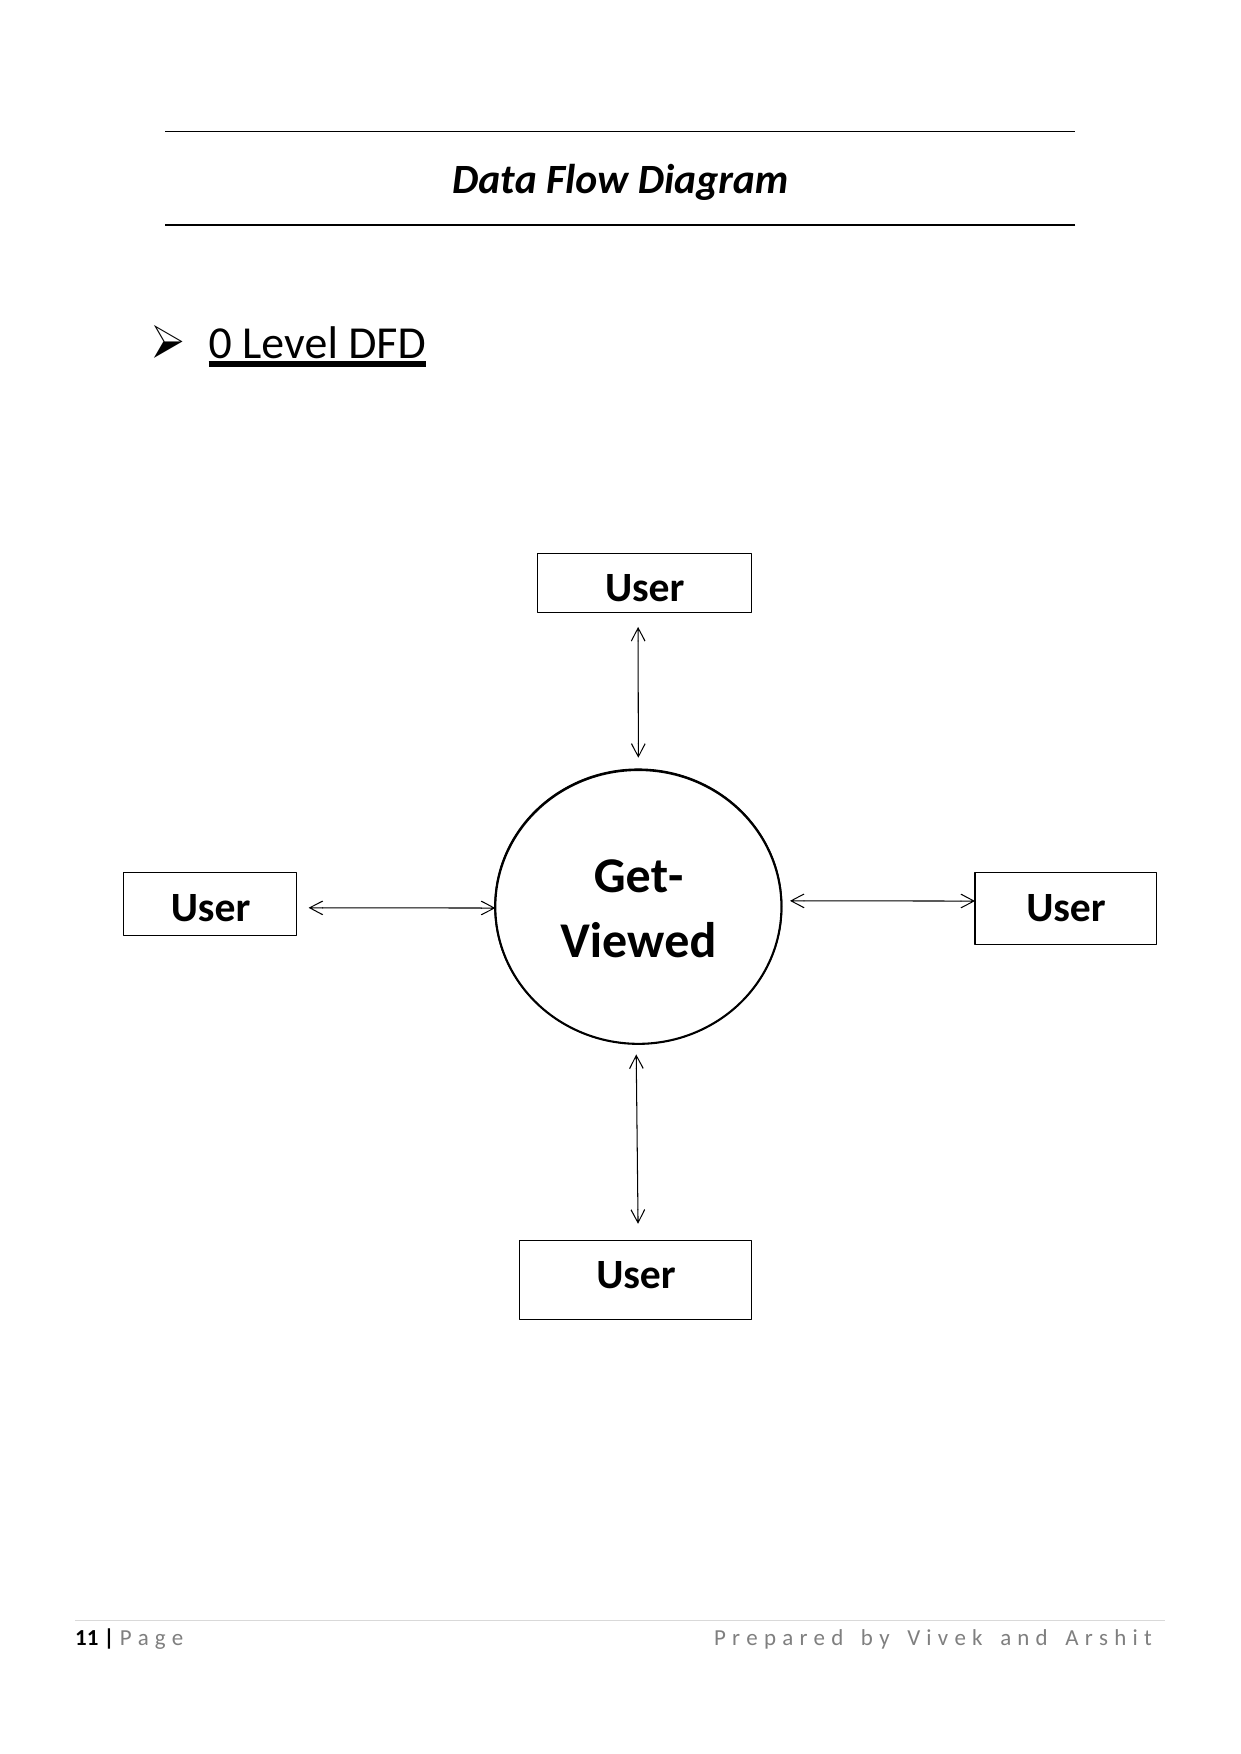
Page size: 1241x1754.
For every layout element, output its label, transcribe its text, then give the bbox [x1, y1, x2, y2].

list 0 Level DFD [150, 314, 1165, 370]
text Data Flow Diagram [165, 132, 1075, 224]
